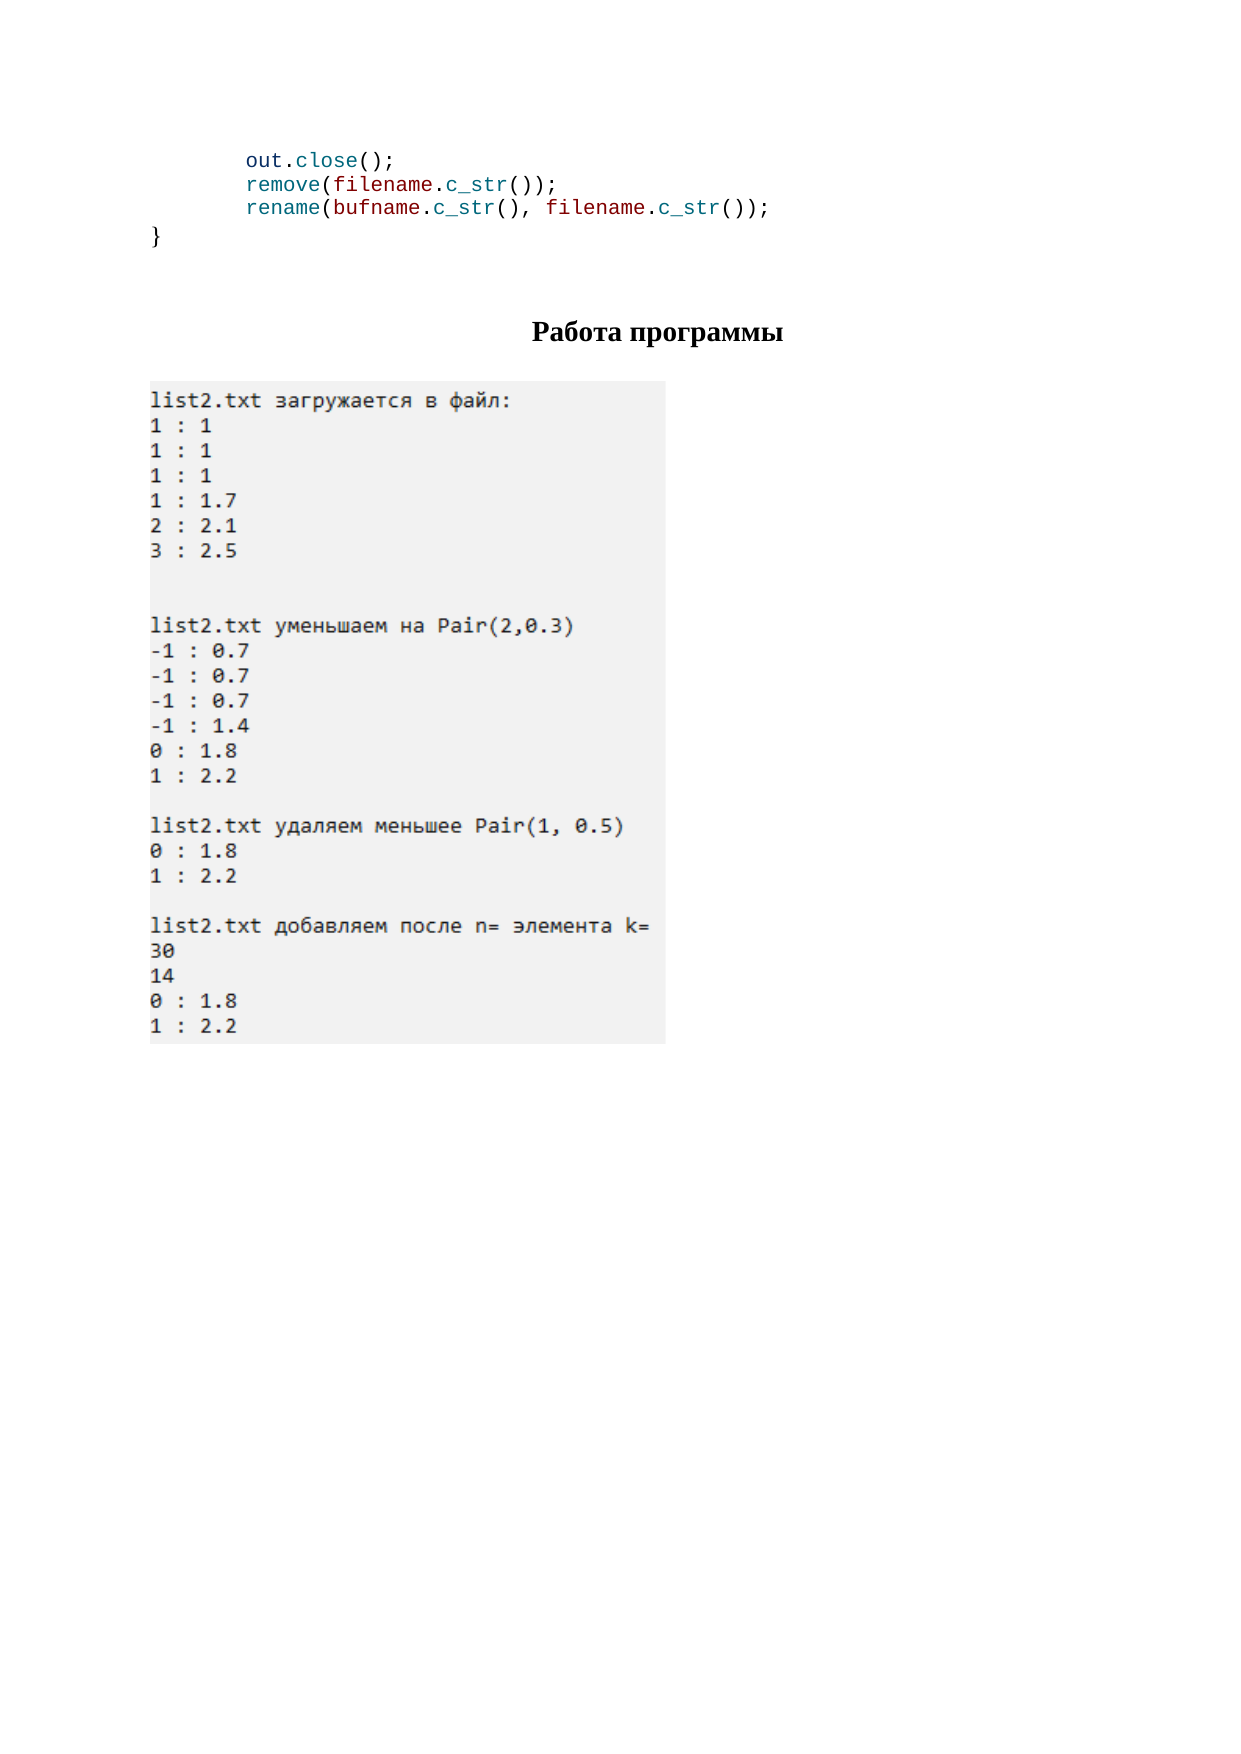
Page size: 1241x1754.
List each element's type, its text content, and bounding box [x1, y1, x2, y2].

text rename(bufname.c_str(), filename.c_str()); [150, 197, 1090, 221]
text } [150, 221, 1090, 250]
picture [150, 381, 666, 1044]
subtitle Работа программы [150, 314, 1090, 348]
text remove(filename.c_str()); [150, 174, 1090, 197]
text out.close(); [150, 150, 1090, 174]
